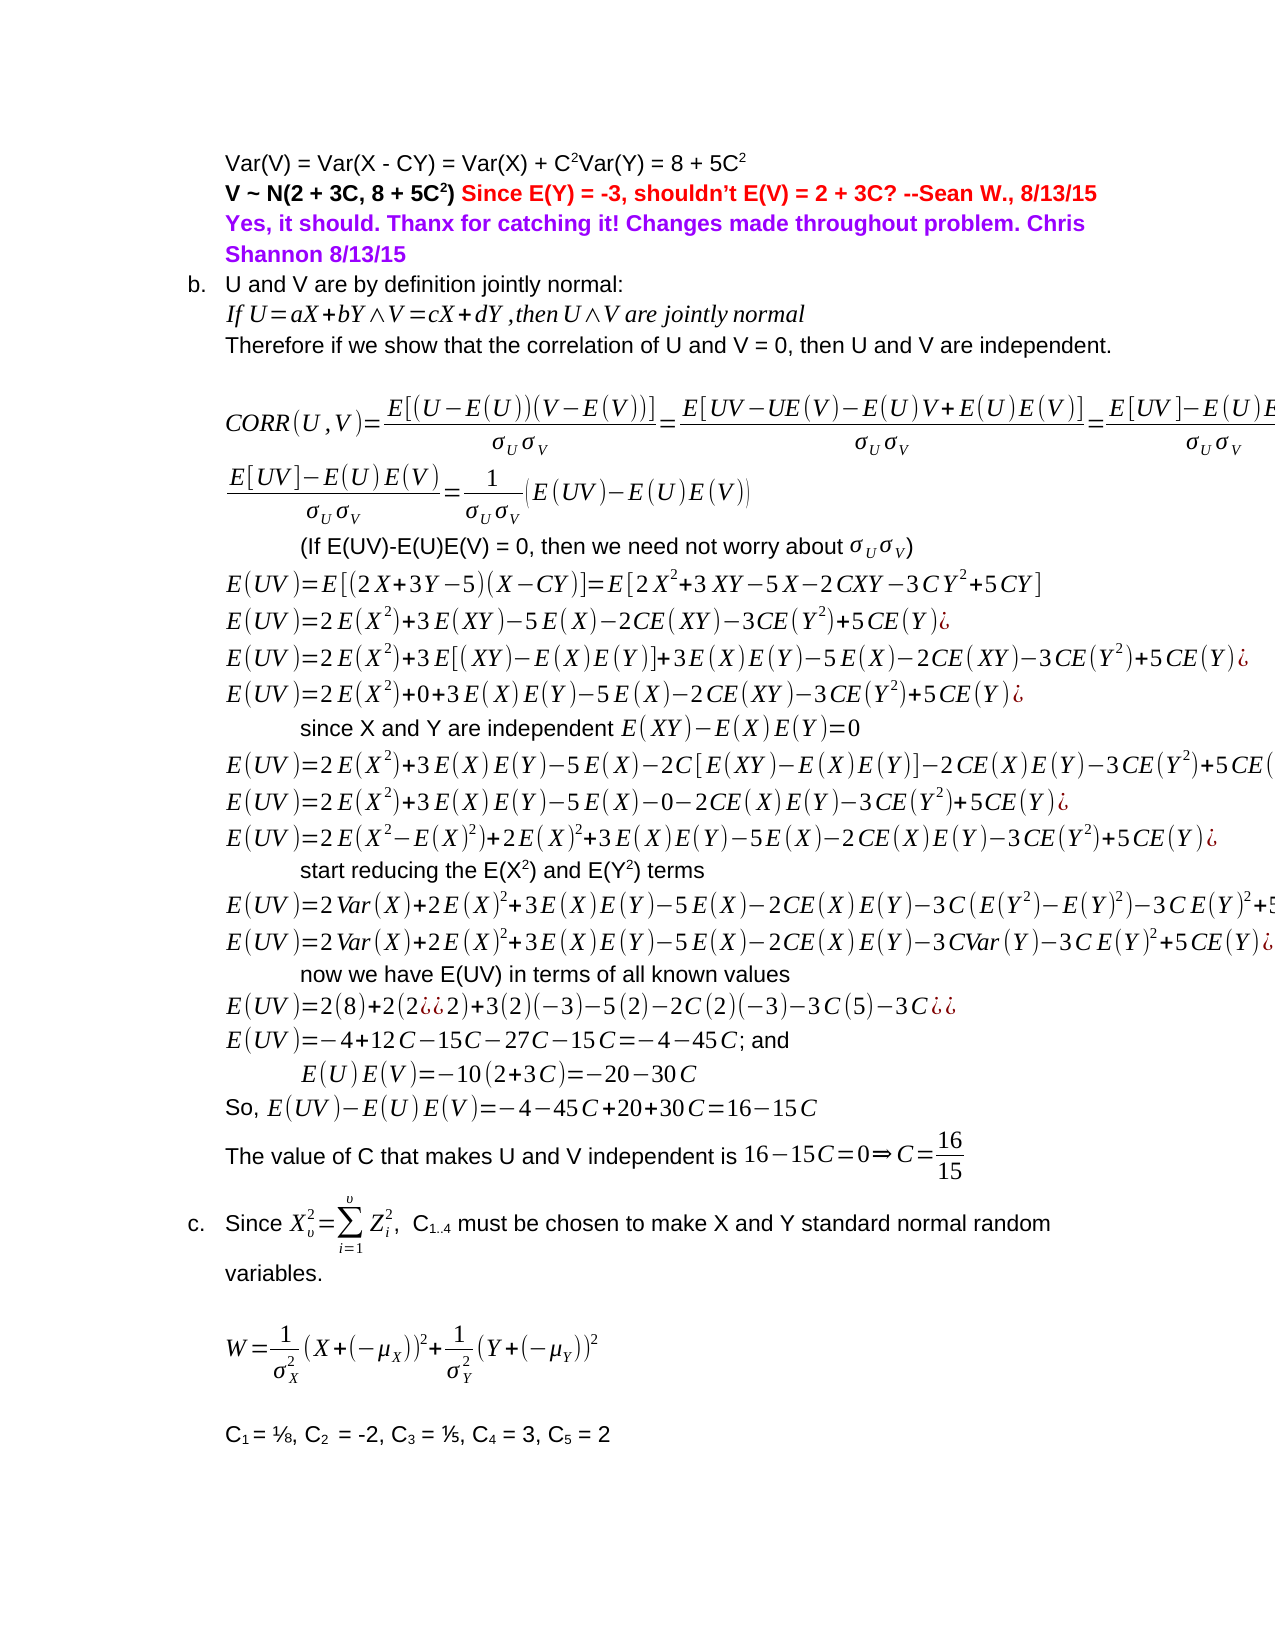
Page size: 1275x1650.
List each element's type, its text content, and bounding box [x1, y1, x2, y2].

list Since , C1..4 must be chosen to make X and Y standard normal random variables. C1 = ⅛, C2 = -2, C3 = ⅕, C4 = 3, C5 = 2 [187, 1189, 1125, 1447]
list U and V are by definition jointly normal: Therefore if we show that the correlation of U and V = 0, then U and V are independent. (If E(UV)-E(U)E(V) = 0, then we need not worry about ) since X and Y are independent start reducing the E(X2) and E(Y2) terms now we have E(UV) in terms of all known values ; and So, The value of C that makes U and V independent is [187, 271, 1125, 1185]
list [187, 150, 1125, 267]
